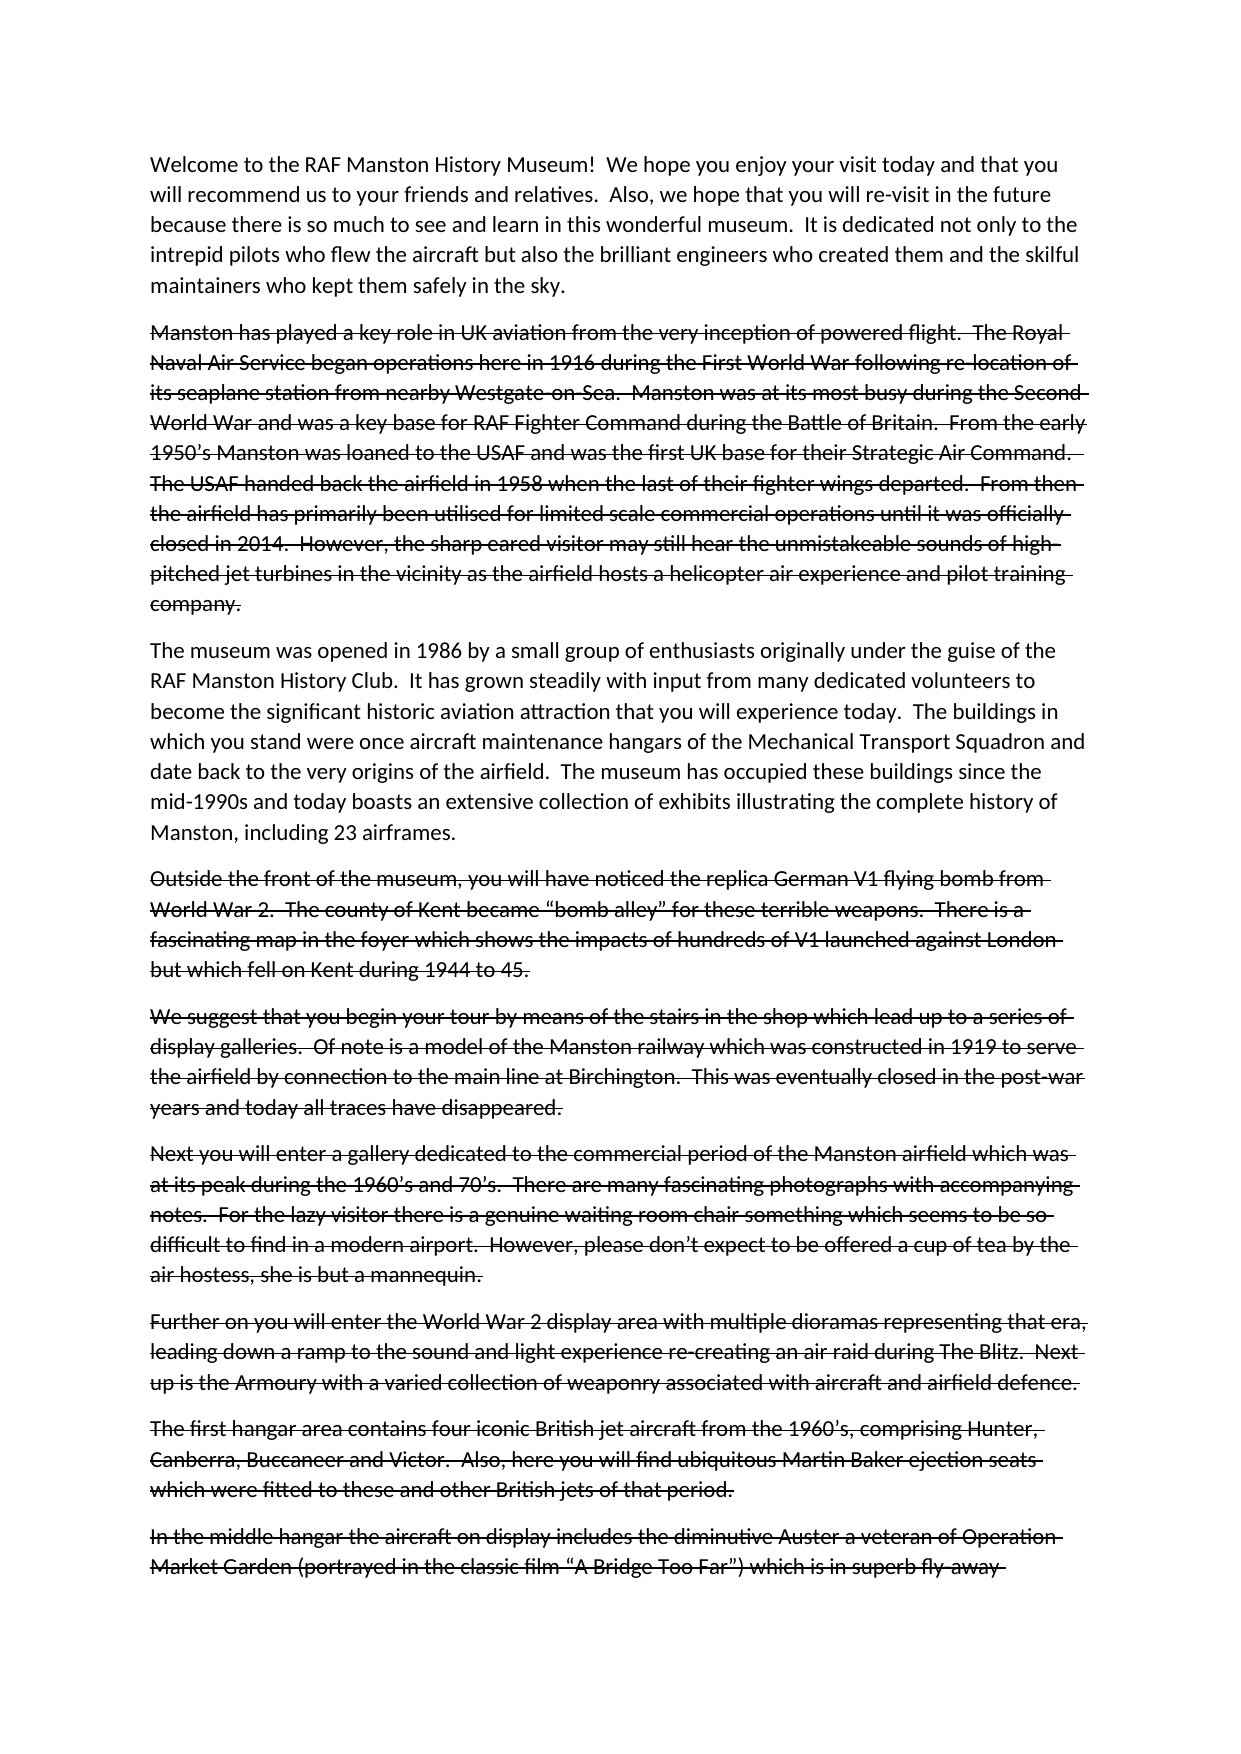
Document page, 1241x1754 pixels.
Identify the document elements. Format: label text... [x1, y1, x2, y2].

text Next you will enter a gallery dedicated to the commercial period of the Manston airfield which was at its peak during the 1960’s and 70’s. There are many fascinating photographs with accompanying notes. For the lazy visitor there is a genuine waiting room chair something which seems to be so difficult to find in a modern airport. However, please don’t expect to be offered a cup of tea by the air hostess, she is but a mannequin. [150, 1139, 1090, 1288]
text The first hangar area contains four iconic British jet aircraft from the 1960’s, comprising Hunter, Canberra, Buccaneer and Victor. Also, here you will find ubiquitous Martin Baker ejection seats which were fitted to these and other British jets of that period. [150, 1414, 1090, 1503]
text The museum was opened in 1986 by a small group of enthusiasts originally under the guise of the RAF Manston History Club. It has grown steadily with input from many dedicated volunteers to become the significant historic aviation attraction that you will experience today. The buildings in which you stand were once aircraft maintenance hangars of the Mechanical Transport Squadron and date back to the very origins of the airfield. The museum has occupied these buildings since the mid-1990s and today boasts an extensive collection of exhibits illustrating the complete history of Manston, including 23 airframes. [150, 636, 1090, 846]
text Outside the front of the museum, you will have noticed the replica German V1 flying bomb from World War 2. The county of Kent became “bomb alley” for these terrible weapons. There is a fascinating map in the foyer which shows the impacts of hundreds of V1 launched against London but which fell on Kent during 1944 to 45. [150, 864, 1090, 983]
text Further on you will enter the World War 2 display area with multiple dioramas representing that era, leading down a ramp to the sound and light experience re-creating an air raid during The Blitz. Next up is the Armoury with a varied collection of weaponry associated with aircraft and airfield defence. [150, 1307, 1090, 1396]
text We suggest that you begin your tour by means of the stairs in the shop which lead up to a series of display galleries. Of note is a model of the Manston railway which was constructed in 1919 to serve the airfield by connection to the main line at Birchington. This was eventually closed in the post-war years and today all traces have disappeared. [150, 1002, 1090, 1121]
text Manston has played a key role in UK aviation from the very inception of powered flight. The Royal Naval Air Service began operations here in 1916 during the First World War following re-location of its seaplane station from nearby Westgate-on-Sea. Manston was at its most busy during the Second World War and was a key base for RAF Fighter Command during the Battle of Britain. From the early 1950’s Manston was loaned to the USAF and was the first UK base for their Strategic Air Command. The USAF handed back the airfield in 1958 when the last of their fighter wings departed. From then the airfield has primarily been utilised for limited scale commercial operations until it was officially closed in 2014. However, the sharp eared visitor may still hear the unmistakeable sounds of high-pitched jet turbines in the vicinity as the airfield hosts a helicopter air experience and pilot training company. [150, 318, 1090, 618]
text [150, 1522, 1090, 1580]
text Welcome to the RAF Manston History Museum! We hope you enjoy your visit today and that you will recommend us to your friends and relatives. Also, we hope that you will re-visit in the future because there is so much to see and learn in this wonderful museum. It is dedicated not only to the intrepid pilots who flew the aircraft but also the brilliant engineers who created them and the skilful maintainers who kept them safely in the sky. [150, 150, 1090, 299]
